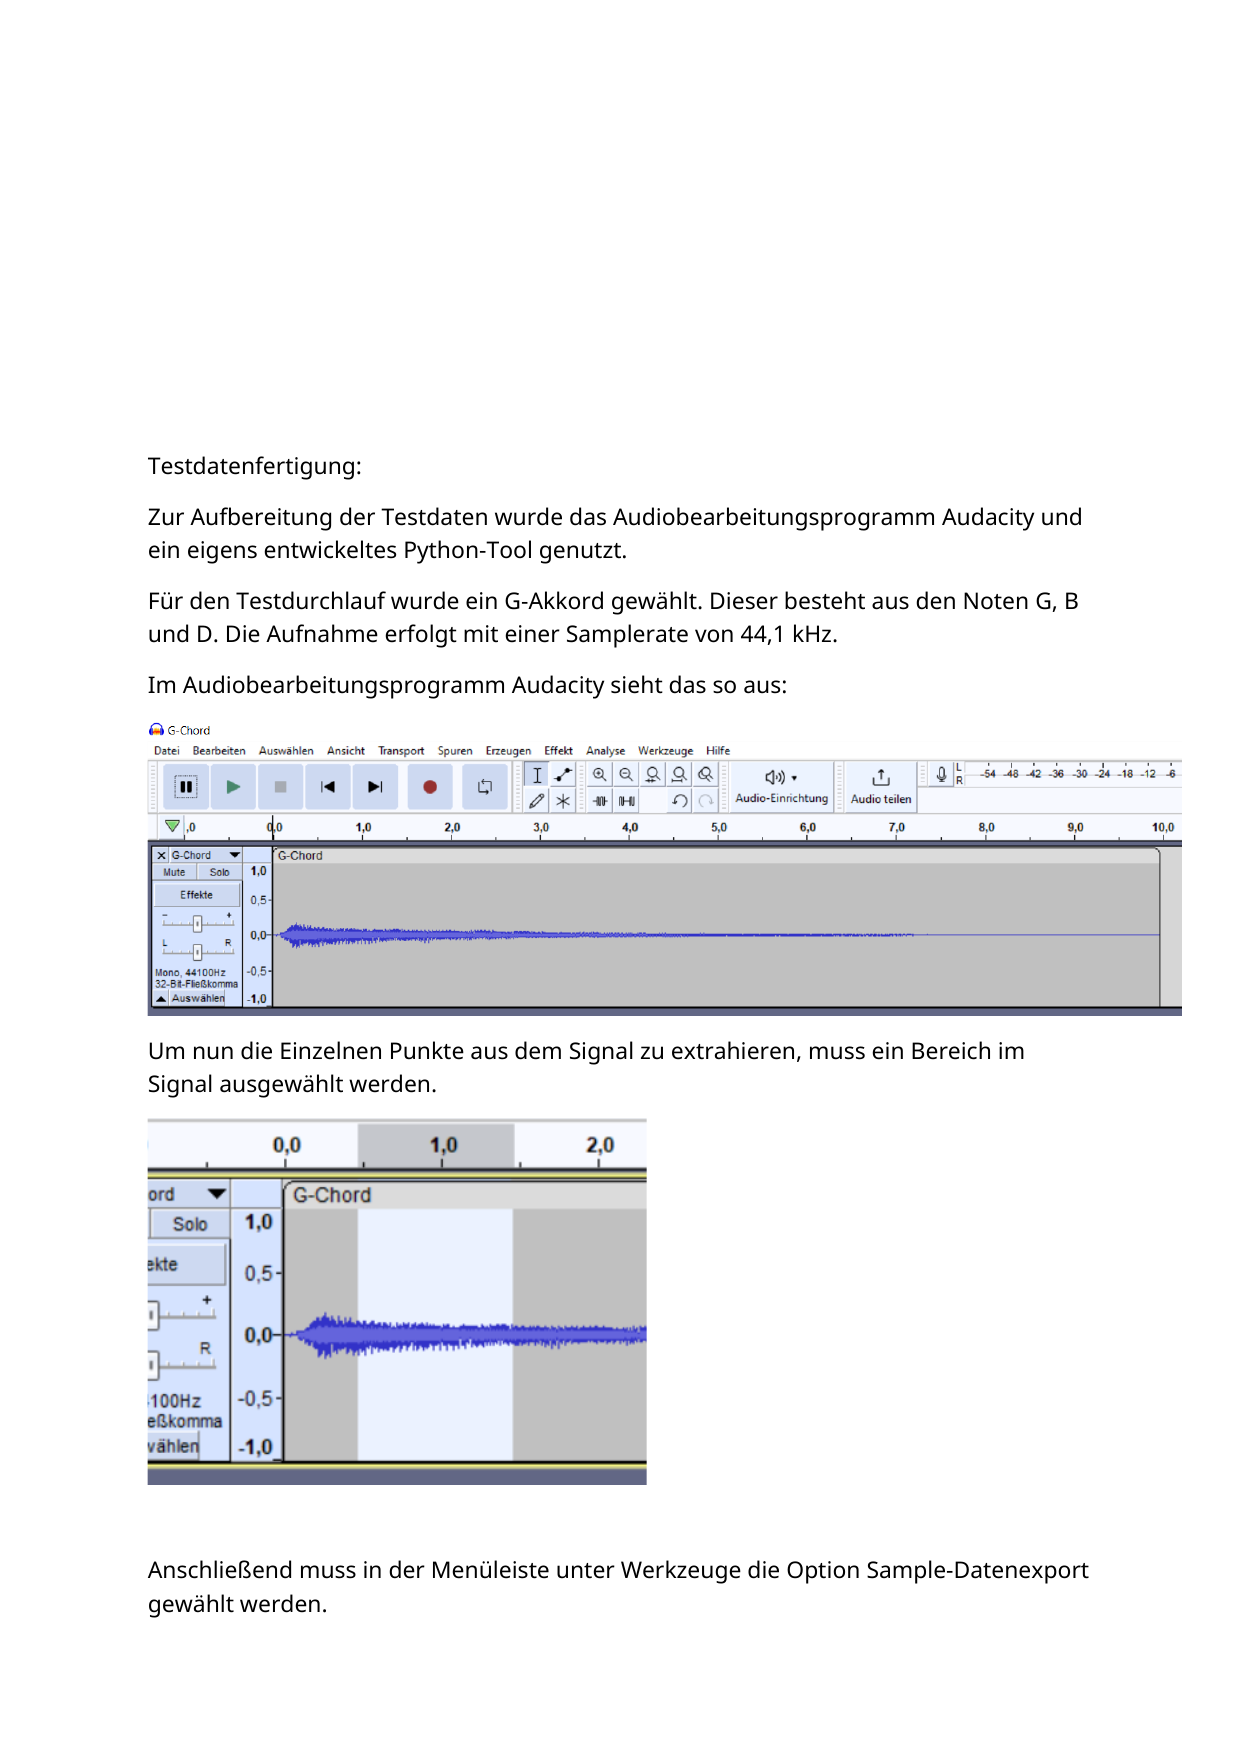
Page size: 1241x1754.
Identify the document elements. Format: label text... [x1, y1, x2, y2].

picture [147, 719, 1182, 1016]
text Zur Aufbereitung der Testdaten wurde das Audiobearbeitungsprogramm Audacity und ein eigens entwickeltes Python-Tool genutzt. [148, 501, 1093, 566]
text Im Audiobearbeitungsprogramm Audacity sieht das so aus: [148, 669, 1093, 700]
text Testdatenfertigung: [148, 450, 1093, 481]
picture [147, 1118, 647, 1485]
text Um nun die Einzelnen Punkte aus dem Signal zu extrahieren, muss ein Bereich im Signal ausgewählt werden. [148, 1034, 1093, 1099]
text Für den Testdurchlauf wurde ein G-Akkord gewählt. Dieser besteht aus den Noten G, B und D. Die Aufnahme erfolgt mit einer Samplerate von 44,1 kHz. [148, 585, 1093, 650]
text Anschließend muss in der Menüleiste unter Werkzeuge die Option Sample-Datenexport gewählt werden. [148, 1554, 1093, 1619]
